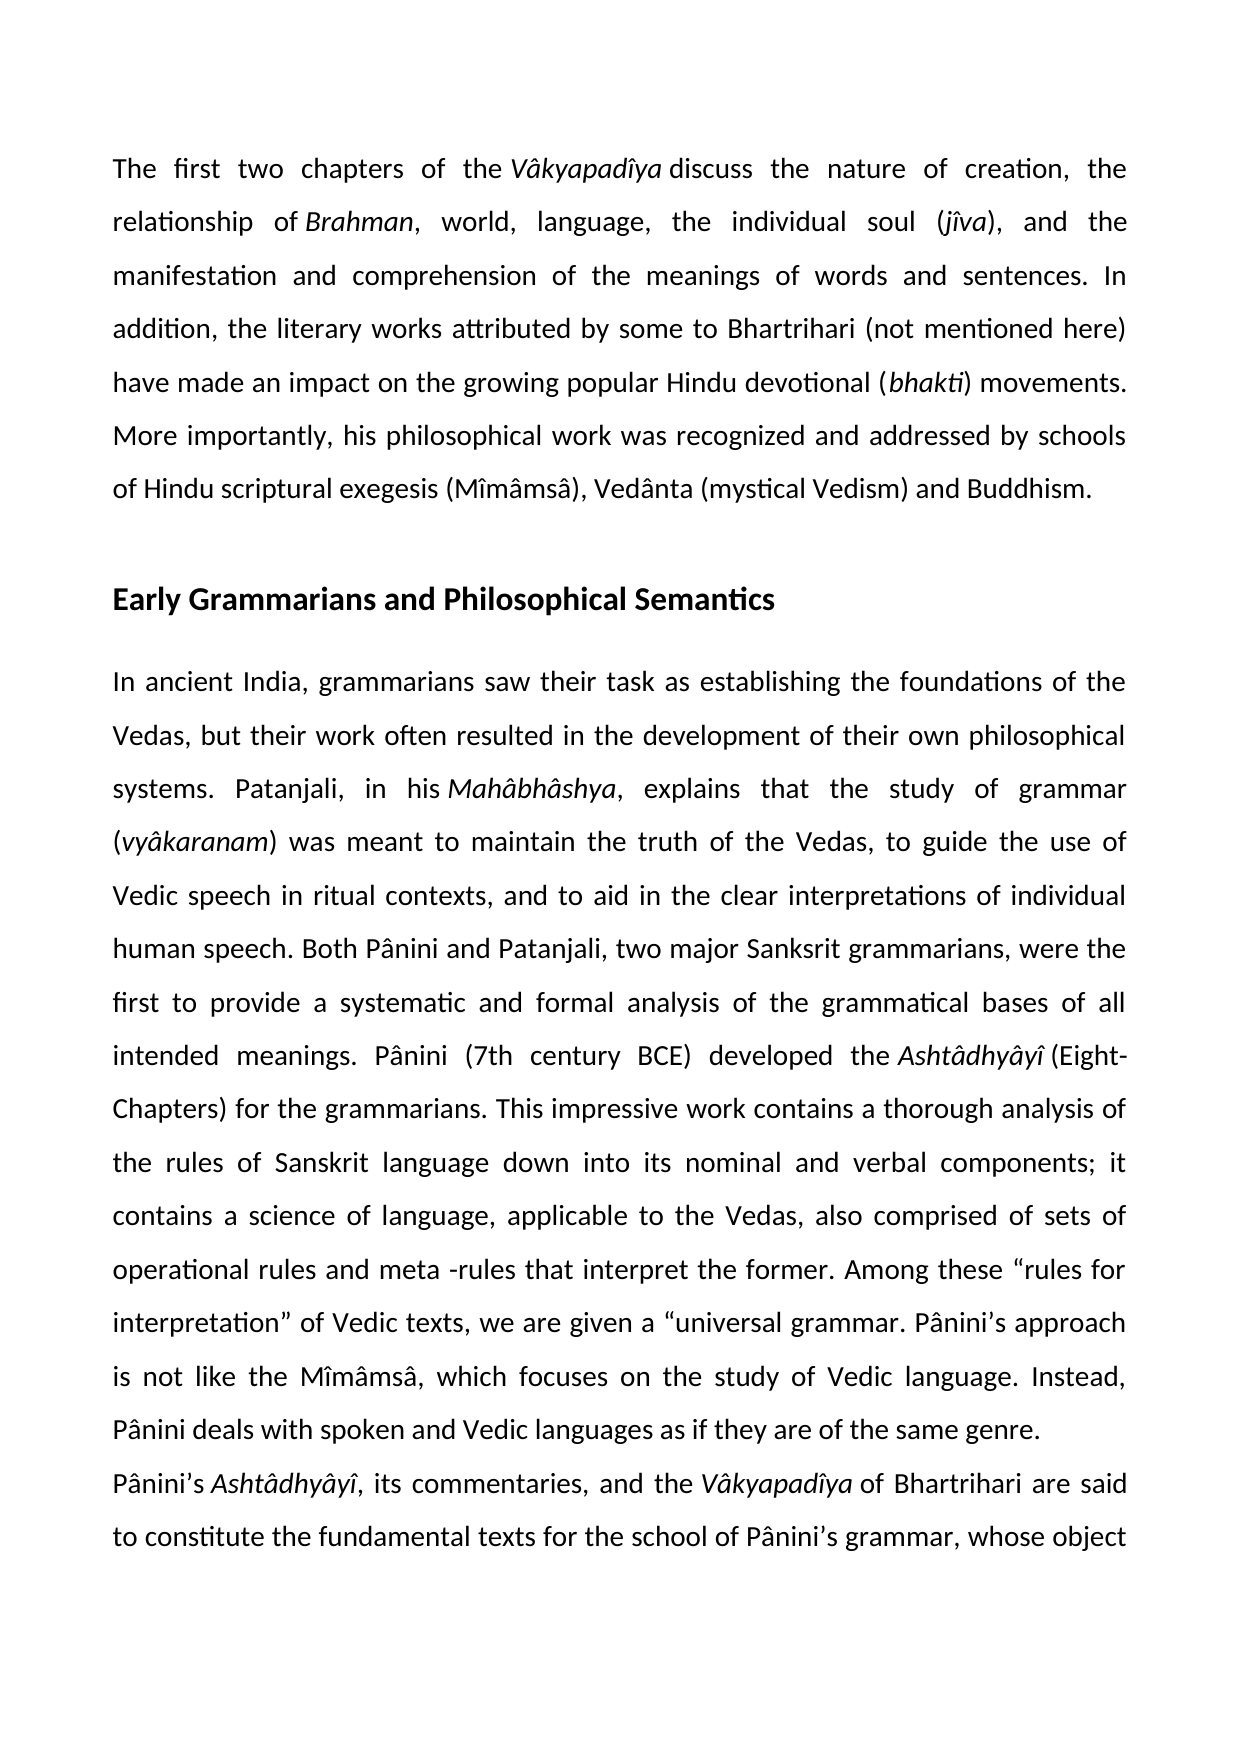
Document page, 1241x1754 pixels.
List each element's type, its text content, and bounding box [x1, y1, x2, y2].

text The first two chapters of the Vâkyapadîya discuss the nature of creation, the relationship of Brahman, world, language, the individual soul (jîva), and the manifestation and comprehension of the meanings of words and sentences. In addition, the literary works attributed by some to Bhartrihari (not mentioned here) have made an impact on the growing popular Hindu devotional (bhakti) movements. More importantly, his philosophical work was recognized and addressed by schools of Hindu scriptural exegesis (Mîmâmsâ), Vedânta (mystical Vedism) and Buddhism. [112, 150, 1128, 506]
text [112, 1465, 1128, 1554]
text In ancient India, grammarians saw their task as establishing the foundations of the Vedas, but their work often resulted in the development of their own philosophical systems. Patanjali, in his Mahâbhâshya, explains that the study of grammar (vyâkaranam) was meant to maintain the truth of the Vedas, to guide the use of Vedic speech in ritual contexts, and to aid in the clear interpretations of individual human speech. Both Pânini and Patanjali, two major Sanksrit grammarians, were the first to provide a systematic and formal analysis of the grammatical bases of all intended meanings. Pânini (7th century BCE) developed the Ashtâdhyâyî (Eight-Chapters) for the grammarians. This impressive work contains a thorough analysis of the rules of Sanskrit language down into its nominal and verbal components; it contains a science of language, applicable to the Vedas, also comprised of sets of operational rules and meta -rules that interpret the former. Among these “rules for interpretation” of Vedic texts, we are given a “universal grammar. Pânini’s approach is not like the Mîmâmsâ, which focuses on the study of Vedic language. Instead, Pânini deals with spoken and Vedic languages as if they are of the same genre. [112, 663, 1128, 1447]
subtitle Early Grammarians and Philosophical Semantics [112, 577, 1128, 618]
